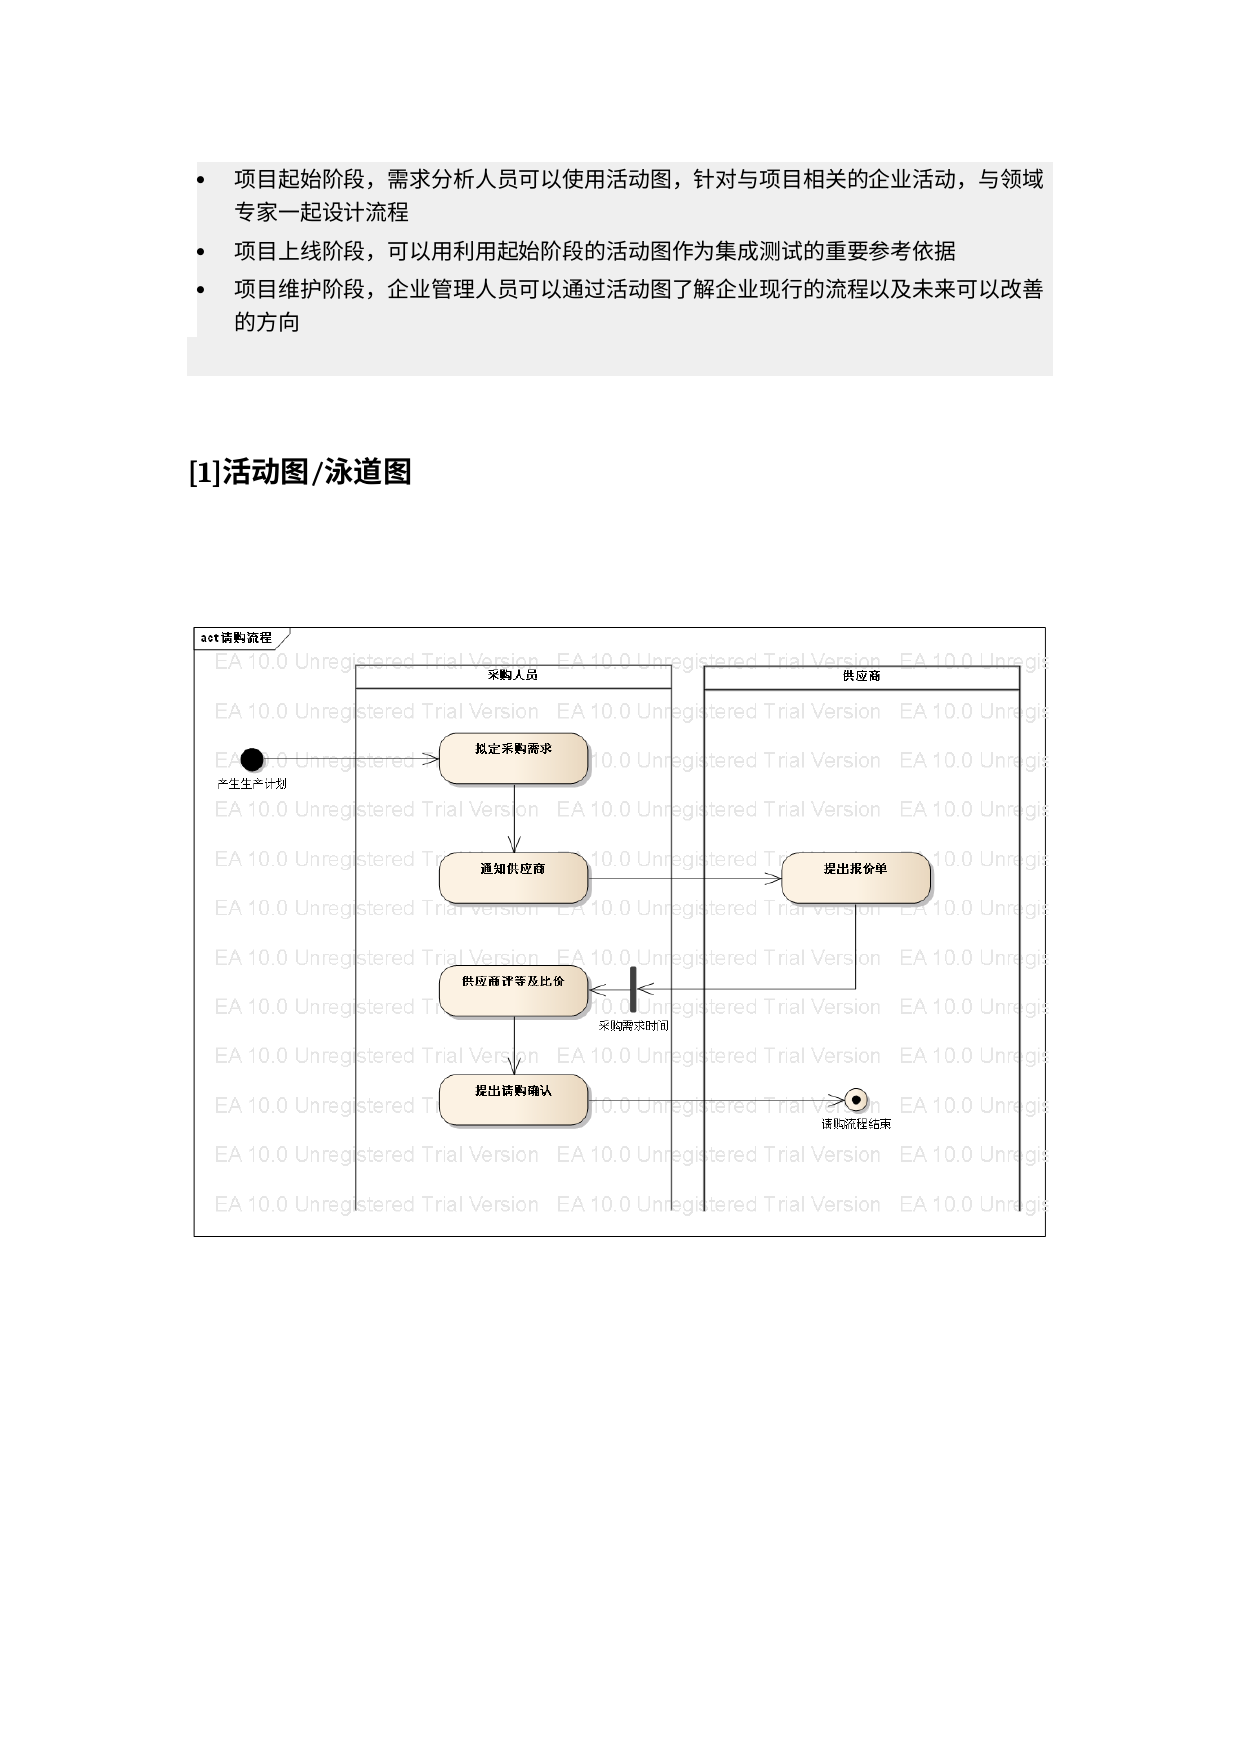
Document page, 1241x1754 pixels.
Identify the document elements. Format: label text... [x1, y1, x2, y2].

subtitle [1]活动图/泳道图 [187, 437, 1053, 502]
list 项目上线阶段，可以用利用起始阶段的活动图作为集成测试的重要参考依据 [197, 233, 1053, 266]
picture [187, 621, 1053, 1243]
list 项目起始阶段，需求分析人员可以使用活动图，针对与项目相关的企业活动，与领域专家一起设计流程 [197, 162, 1053, 227]
list 项目维护阶段，企业管理人员可以通过活动图了解企业现行的流程以及未来可以改善的方向 [197, 272, 1053, 337]
